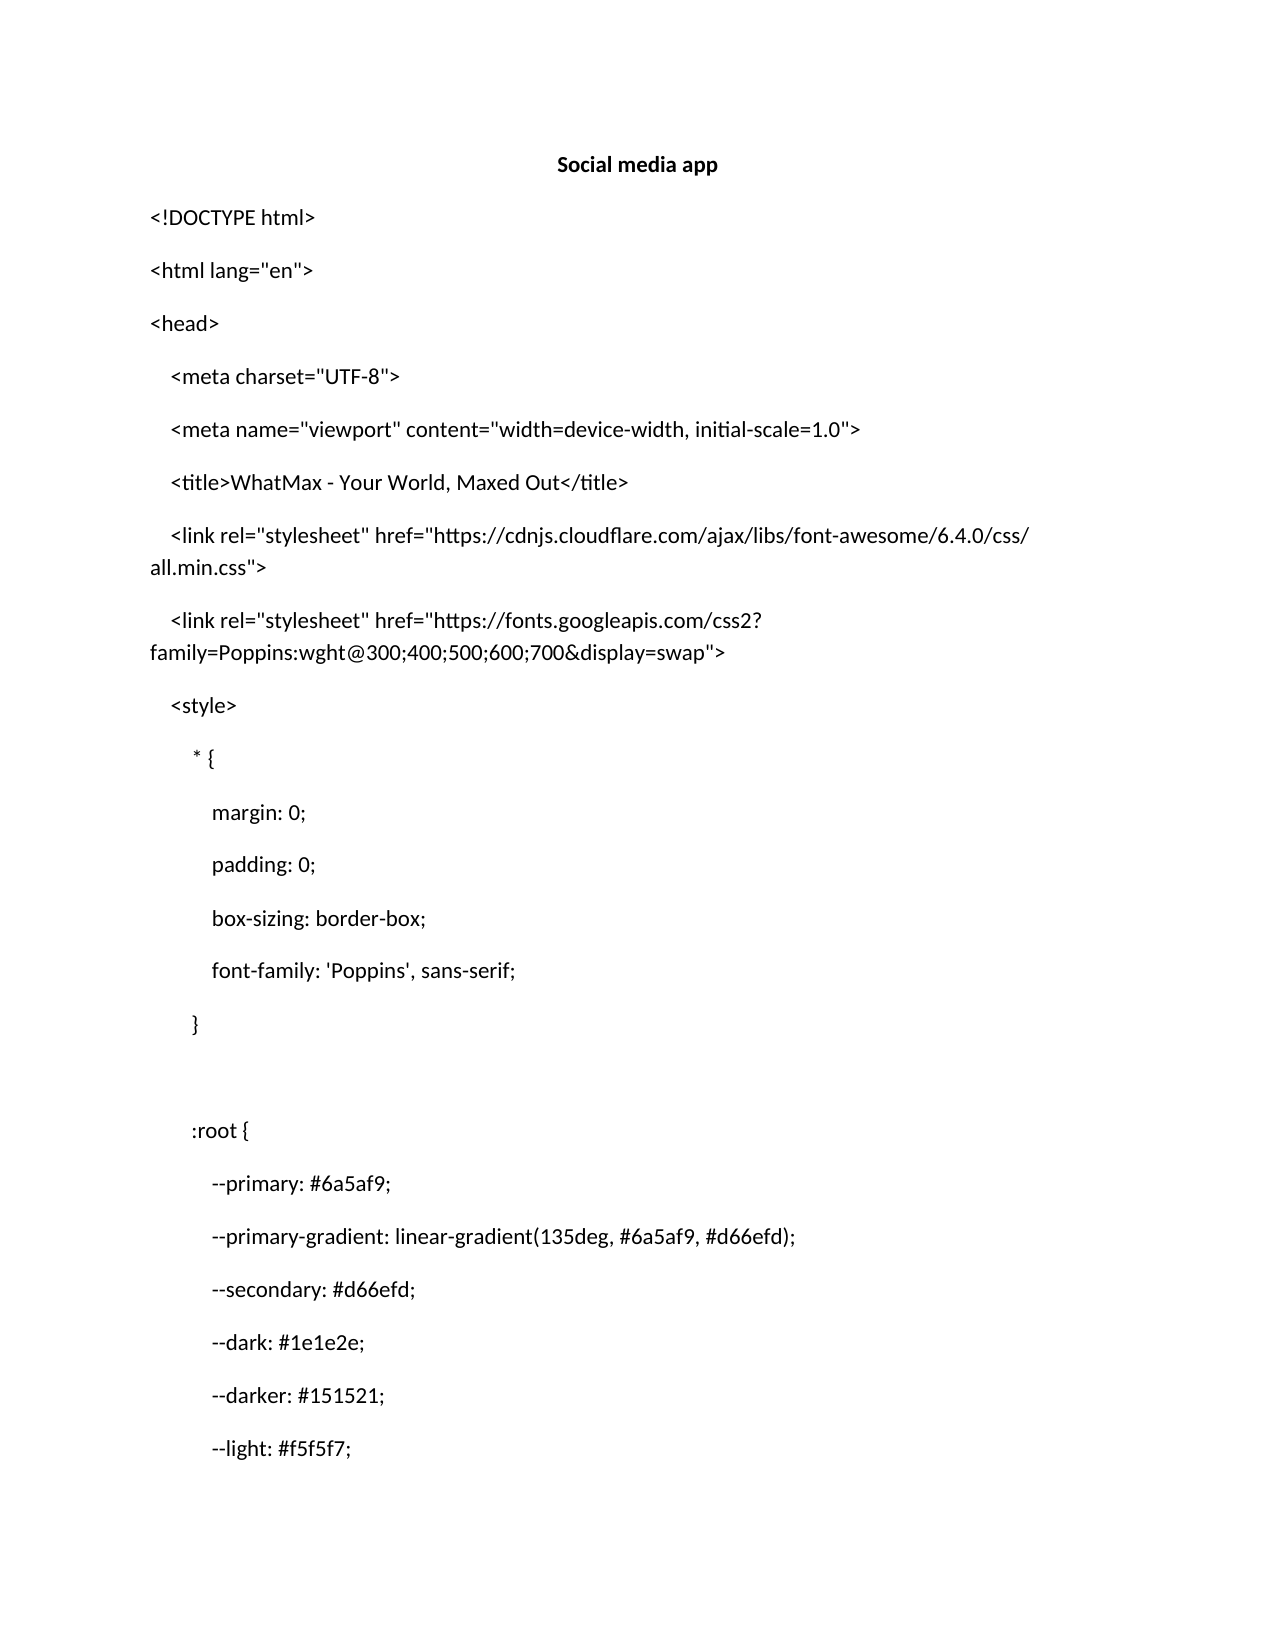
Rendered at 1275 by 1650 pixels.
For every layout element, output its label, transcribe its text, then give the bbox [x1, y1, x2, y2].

text --primary: #6a5af9; [150, 1169, 1125, 1197]
text --darker: #151521; [150, 1381, 1125, 1409]
text <title>WhatMax - Your World, Maxed Out</title> [150, 468, 1125, 496]
text :root { [150, 1116, 1125, 1144]
text <head> [150, 309, 1125, 337]
text <meta name="viewport" content="width=device-width, initial-scale=1.0"> [150, 415, 1125, 443]
text padding: 0; [150, 851, 1125, 879]
text --dark: #1e1e2e; [150, 1328, 1125, 1356]
text margin: 0; [150, 798, 1125, 826]
text font-family: 'Poppins', sans-serif; [150, 957, 1125, 985]
text <link rel="stylesheet" href="https://fonts.googleapis.com/css2?family=Poppins:wght@300;400;500;600;700&display=swap"> [150, 606, 1125, 667]
text } [150, 1010, 1125, 1038]
text <!DOCTYPE html> [150, 203, 1125, 231]
text Social media app [150, 150, 1125, 178]
text <meta charset="UTF-8"> [150, 362, 1125, 390]
text <link rel="stylesheet" href="https://cdnjs.cloudflare.com/ajax/libs/font-awesome/6.4.0/css/all.min.css"> [150, 521, 1125, 581]
text box-sizing: border-box; [150, 904, 1125, 932]
text <style> [150, 692, 1125, 719]
text --light: #f5f5f7; [150, 1434, 1125, 1462]
text <html lang="en"> [150, 256, 1125, 284]
text --secondary: #d66efd; [150, 1275, 1125, 1303]
text * { [150, 744, 1125, 773]
text --primary-gradient: linear-gradient(135deg, #6a5af9, #d66efd); [150, 1222, 1125, 1250]
